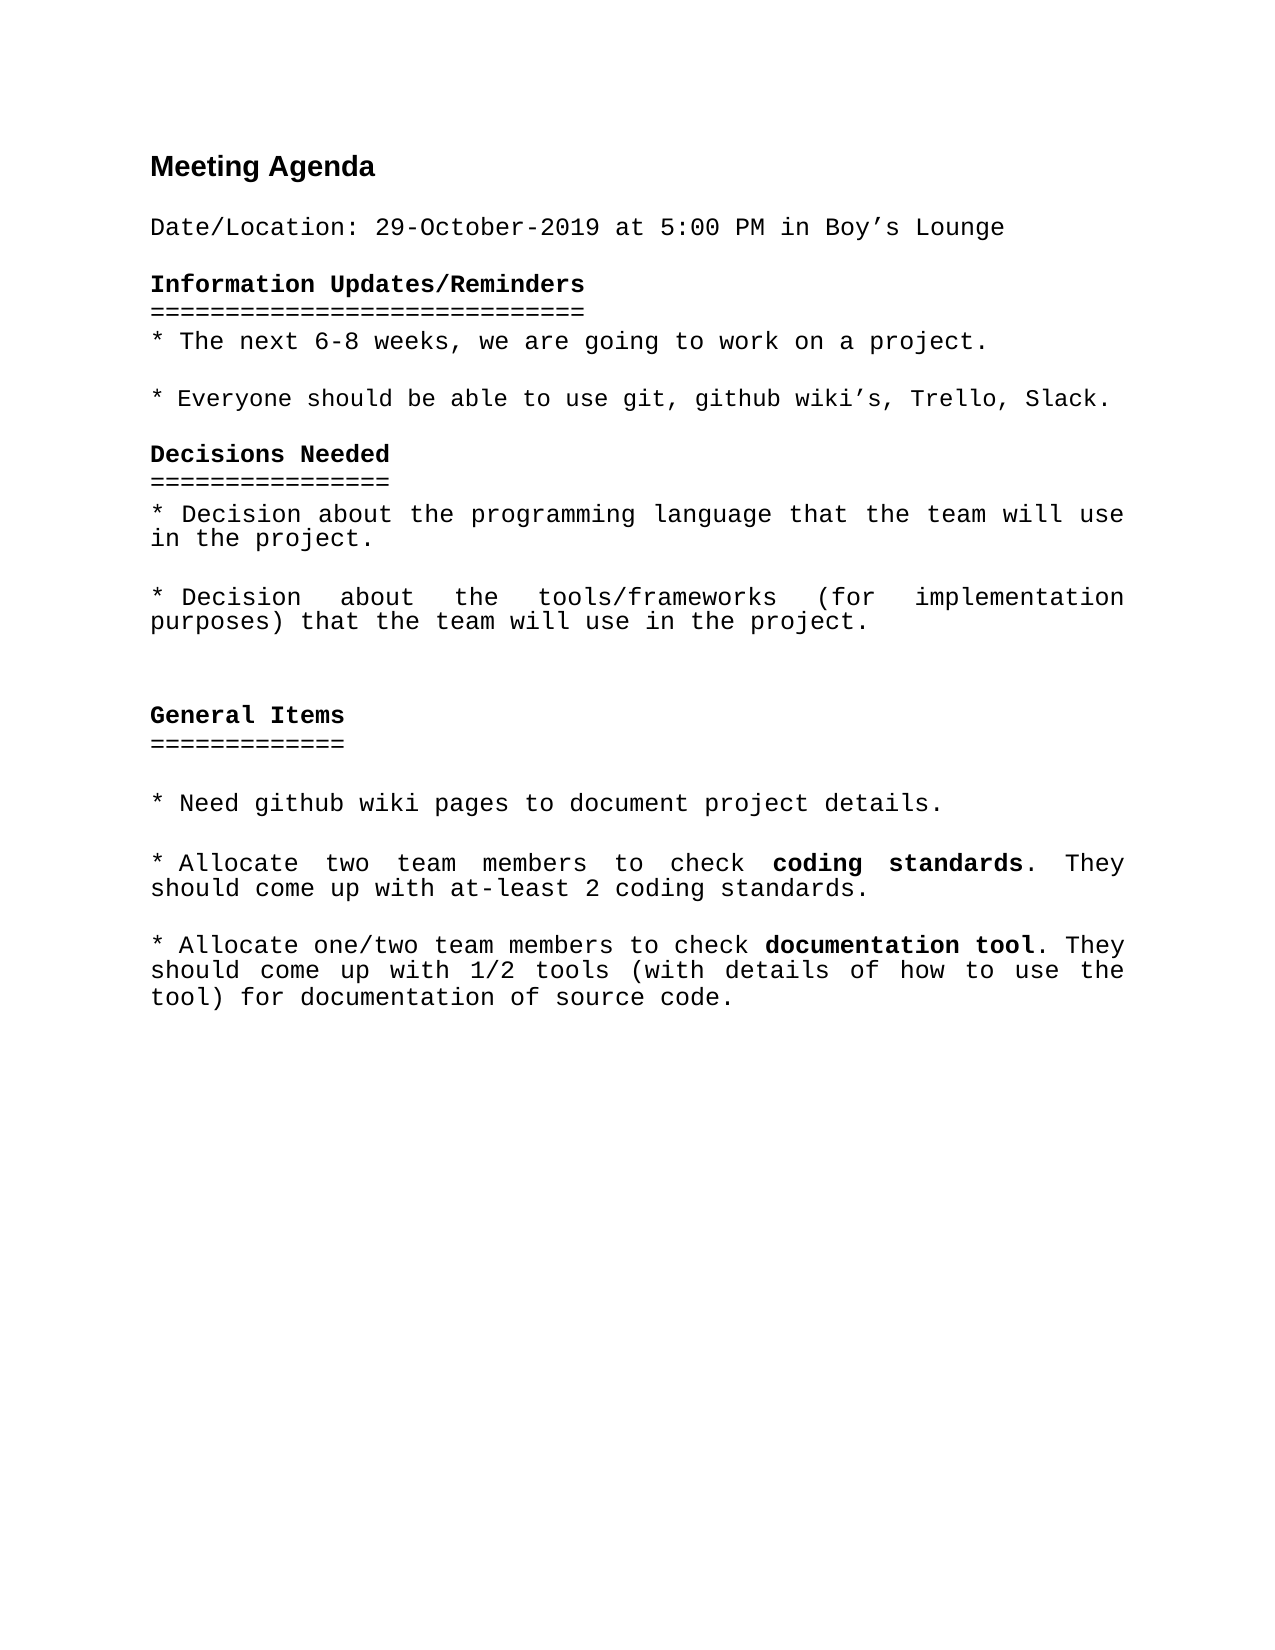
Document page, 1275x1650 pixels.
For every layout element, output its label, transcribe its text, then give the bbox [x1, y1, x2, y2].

list The next 6-8 weeks, we are going to work on a project. [150, 328, 1125, 357]
text Meeting Agenda [150, 149, 1125, 183]
text ============================= [150, 300, 1125, 328]
text Information Updates/Reminders [150, 271, 1125, 300]
text General Items [150, 703, 1125, 731]
list Decision about the programming language that the team will use in the project. [150, 501, 1125, 554]
text Decisions Needed [150, 442, 1125, 470]
text ============= [150, 731, 1125, 759]
list Allocate one/two team members to check documentation tool. They should come up with 1/2 tools (with details of how to use the tool) for documentation of source code. [150, 932, 1125, 1013]
list Decision about the tools/frameworks (for implementation purposes) that the team will use in the project. [150, 584, 1125, 637]
text Date/Location: 29-October-2019 at 5:00 PM in Boy’s Lounge [150, 215, 1125, 243]
list Need github wiki pages to document project details. [150, 791, 1125, 819]
text ================ [150, 470, 1125, 498]
list Everyone should be able to use git, github wiki’s, Trello, Slack. [150, 386, 1125, 413]
list Allocate two team members to check coding standards. They should come up with at-least 2 coding standards. [150, 850, 1125, 904]
